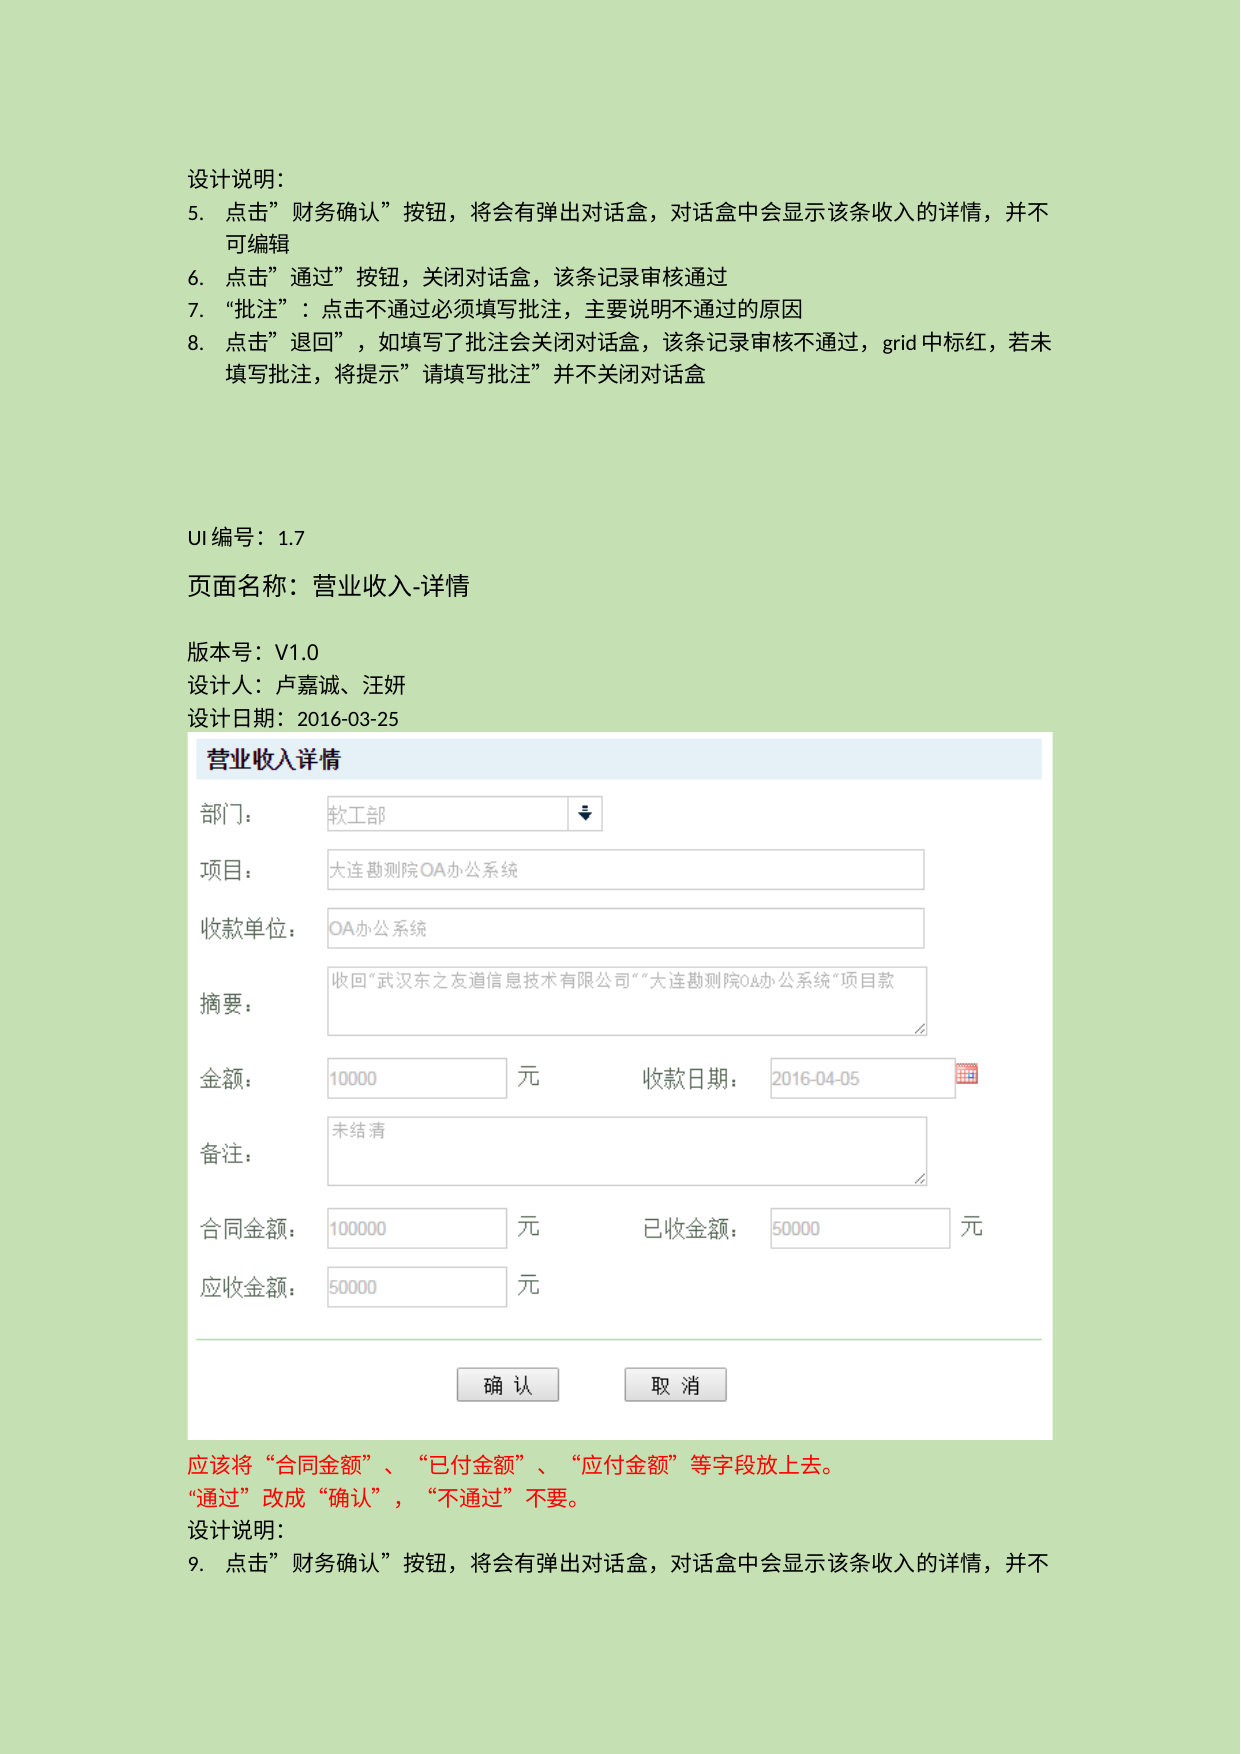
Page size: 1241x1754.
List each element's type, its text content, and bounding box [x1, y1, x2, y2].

picture [187, 732, 1053, 1440]
text UI编号：1.7 [187, 519, 1053, 552]
text 版本号：V1.0 [187, 635, 1053, 668]
list 点击”财务确认”按钮，将会有弹出对话盒，对话盒中会显示该条收入的详情，并不可编辑 [187, 1545, 1053, 1578]
text 应该将“合同金额”、“已付金额”、“应付金额”等字段放上去。 [187, 1448, 1053, 1480]
list “批注”：点击不通过必须填写批注，主要说明不通过的原因 [187, 292, 1053, 324]
list 点击”退回”，如填写了批注会关闭对话盒，该条记录审核不通过，grid中标红，若未填写批注，将提示”请填写批注”并不关闭对话盒 [187, 324, 1053, 389]
text 设计说明： [187, 1513, 1053, 1545]
list 点击”财务确认”按钮，将会有弹出对话盒，对话盒中会显示该条收入的详情，并不可编辑 [187, 194, 1053, 259]
list 点击”通过”按钮，关闭对话盒，该条记录审核通过 [187, 259, 1053, 292]
text 设计日期：2016-03-25 [187, 700, 1053, 732]
text 设计说明： [187, 162, 1053, 194]
subtitle 页面名称：营业收入-详情 [187, 552, 1053, 617]
text “通过”改成“确认”，“不通过”不要。 [187, 1480, 1053, 1513]
text 设计人：卢嘉诚、汪妍 [187, 668, 1053, 700]
